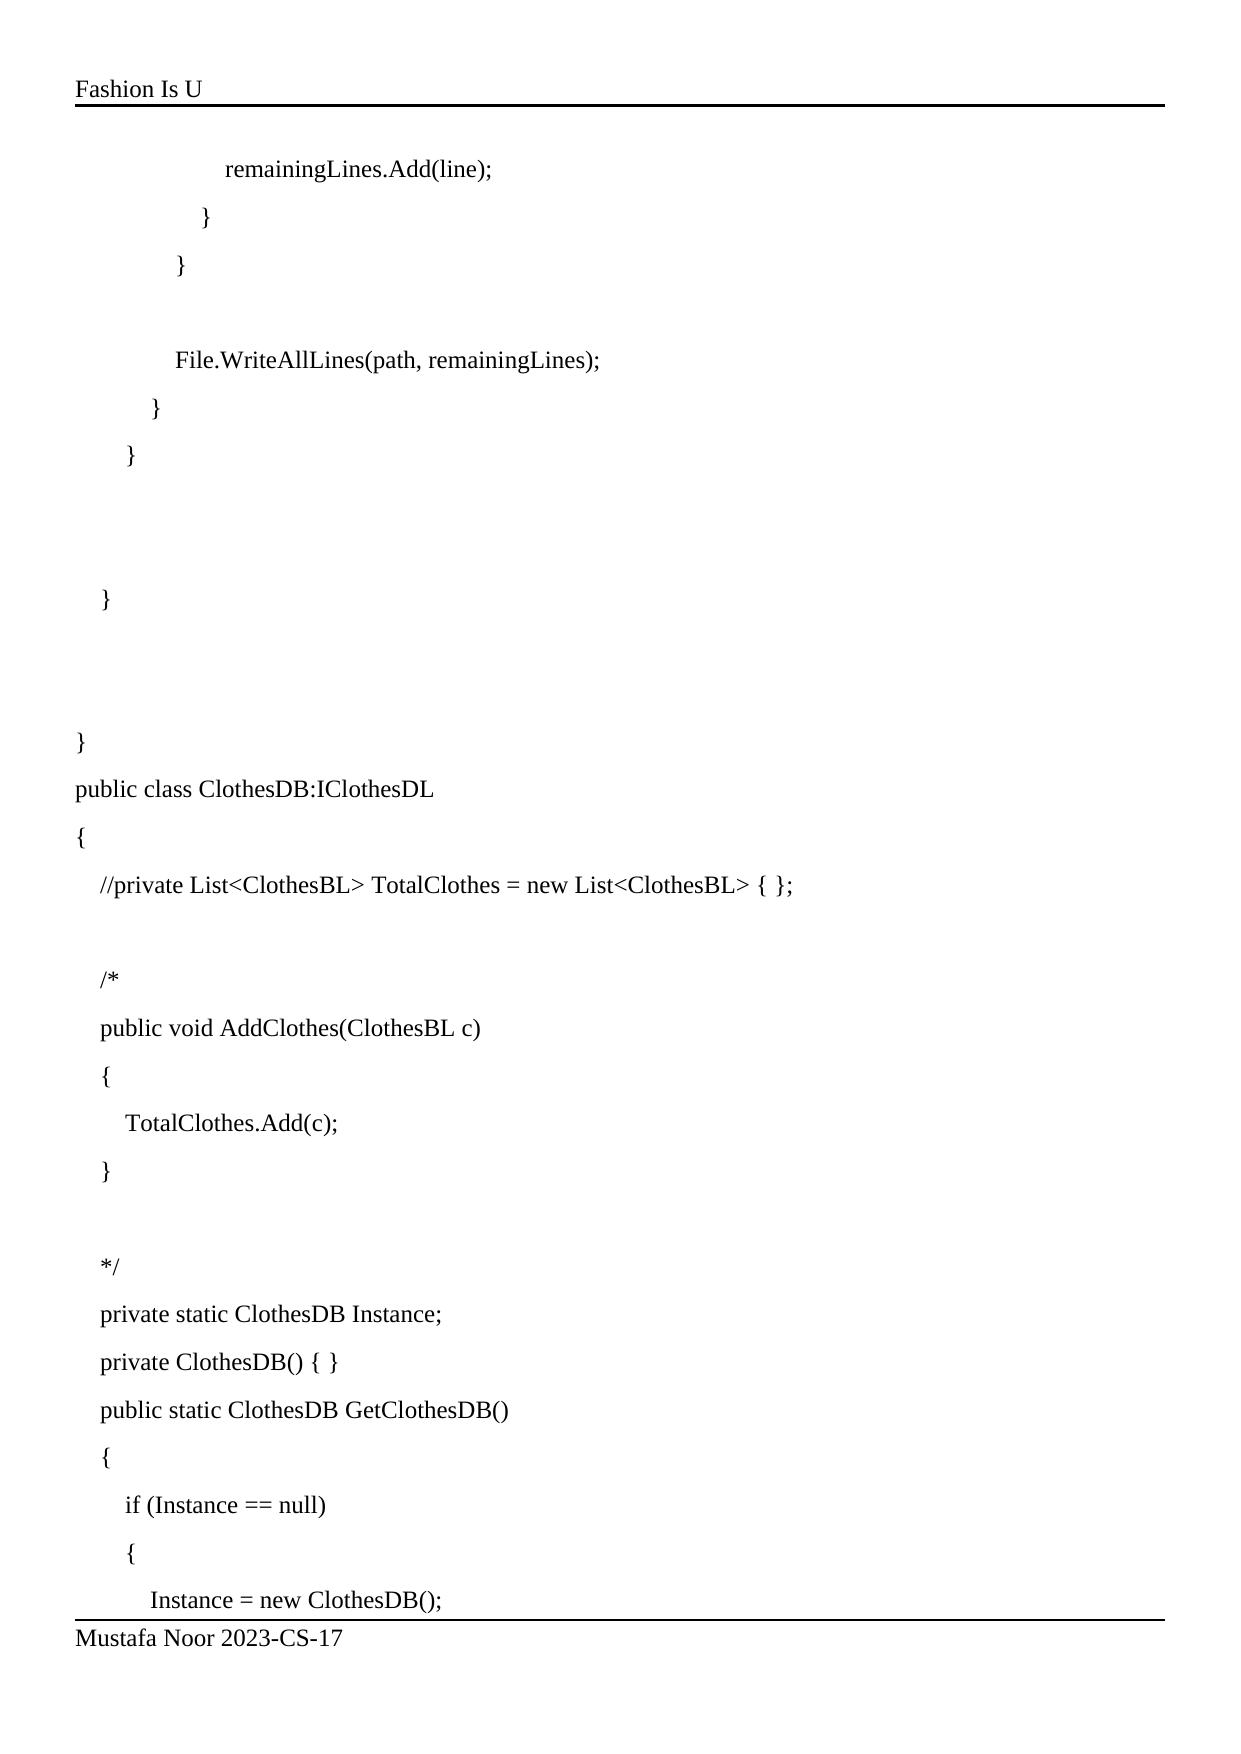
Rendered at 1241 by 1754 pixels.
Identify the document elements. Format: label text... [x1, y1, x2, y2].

text } [75, 393, 1165, 422]
text } [75, 441, 1165, 469]
text { [75, 1442, 1165, 1471]
text File.WriteAllLines(path, remainingLines); [75, 345, 1165, 374]
text { [75, 822, 1165, 851]
text if (Instance == null) [75, 1490, 1165, 1519]
text } [75, 584, 1165, 612]
text { [75, 1538, 1165, 1567]
text } [75, 727, 1165, 756]
text TotalClothes.Add(c); [75, 1108, 1165, 1137]
text public void AddClothes(ClothesBL c) [75, 1013, 1165, 1042]
text { [75, 1061, 1165, 1089]
text } [75, 202, 1165, 231]
text //private List<ClothesBL> TotalClothes = new List<ClothesBL> { }; [75, 870, 1165, 899]
text remainingLines.Add(line); [75, 154, 1165, 183]
text } [75, 250, 1165, 278]
text } [75, 1156, 1165, 1185]
text public static ClothesDB GetClothesDB() [75, 1395, 1165, 1423]
text Instance = new ClothesDB(); [75, 1586, 1165, 1614]
text public class ClothesDB:IClothesDL [75, 774, 1165, 803]
text */ [75, 1252, 1165, 1280]
text private ClothesDB() { } [75, 1347, 1165, 1376]
text /* [75, 965, 1165, 994]
text private static ClothesDB Instance; [75, 1299, 1165, 1328]
